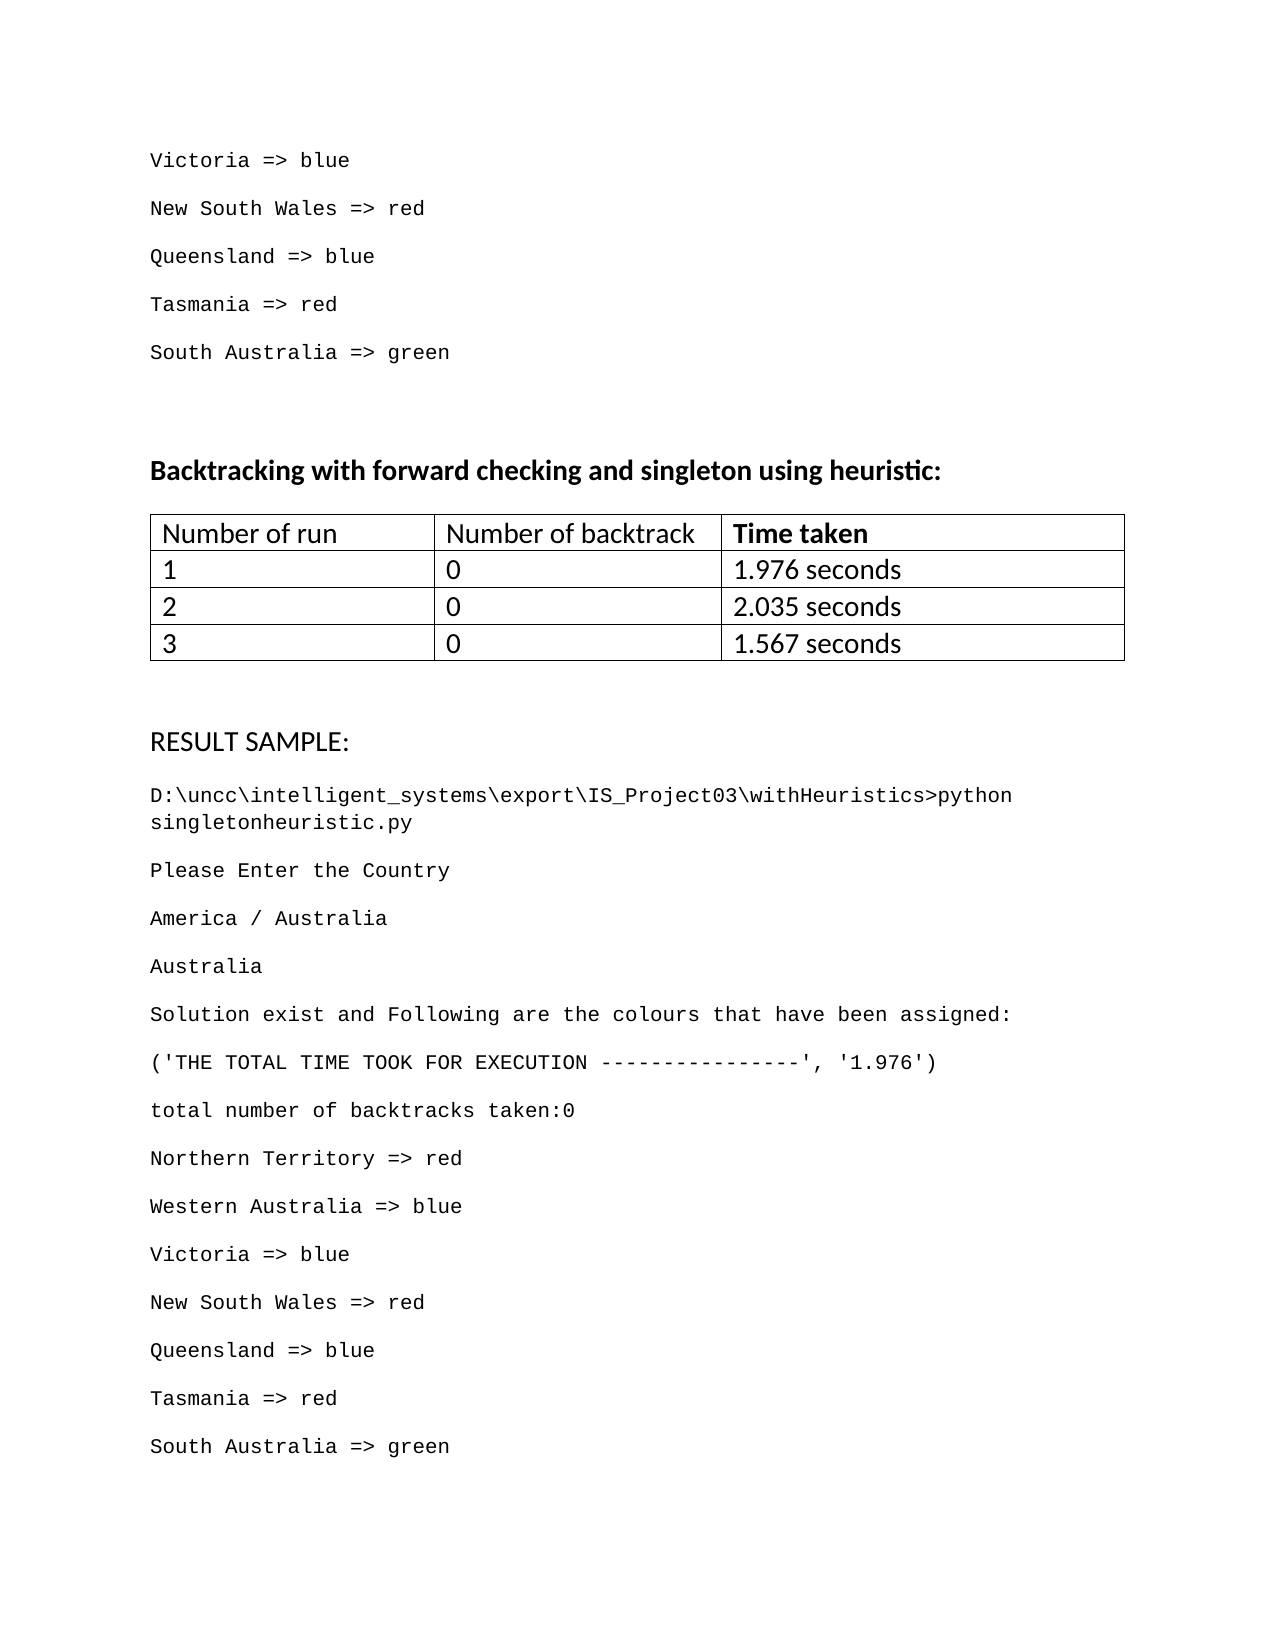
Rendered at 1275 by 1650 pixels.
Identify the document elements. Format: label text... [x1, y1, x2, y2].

text Please Enter the Country [150, 860, 1125, 884]
text total number of backtracks taken:0 [150, 1100, 1125, 1124]
table_cell 0 [435, 588, 721, 624]
text Australia [150, 956, 1125, 980]
table_cell 0 [435, 551, 721, 587]
text America / Australia [150, 908, 1125, 932]
text Tasmania => red [150, 1388, 1125, 1412]
text Victoria => blue [150, 150, 1125, 174]
table_cell 2 [151, 588, 434, 624]
text Queensland => blue [150, 1340, 1125, 1364]
text RESULT SAMPLE: [150, 723, 1125, 759]
text Victoria => blue [150, 1244, 1125, 1268]
table_header Number of run [151, 515, 434, 550]
text South Australia => green [150, 1436, 1125, 1460]
text Solution exist and Following are the colours that have been assigned: [150, 1004, 1125, 1028]
text Queensland => blue [150, 246, 1125, 270]
table_header Time taken [722, 515, 1124, 550]
table_cell 0 [435, 625, 721, 660]
text Northern Territory => red [150, 1148, 1125, 1172]
text D:\uncc\intelligent_systems\export\IS_Project03\withHeuristics>python singletonheuristic.py [150, 785, 1125, 836]
table_cell 1.976 seconds [722, 551, 1124, 587]
text Backtracking with forward checking and singleton using heuristic: [150, 452, 1125, 487]
text New South Wales => red [150, 198, 1125, 222]
text New South Wales => red [150, 1292, 1125, 1316]
text South Australia => green [150, 342, 1125, 366]
table_cell 3 [151, 625, 434, 660]
text Tasmania => red [150, 294, 1125, 318]
table_cell 1 [151, 551, 434, 587]
table_cell 2.035 seconds [722, 588, 1124, 624]
text ('THE TOTAL TIME TOOK FOR EXECUTION ----------------', '1.976') [150, 1052, 1125, 1076]
text Western Australia => blue [150, 1196, 1125, 1220]
table_header Number of backtrack [435, 515, 721, 550]
table_cell 1.567 seconds [722, 625, 1124, 660]
